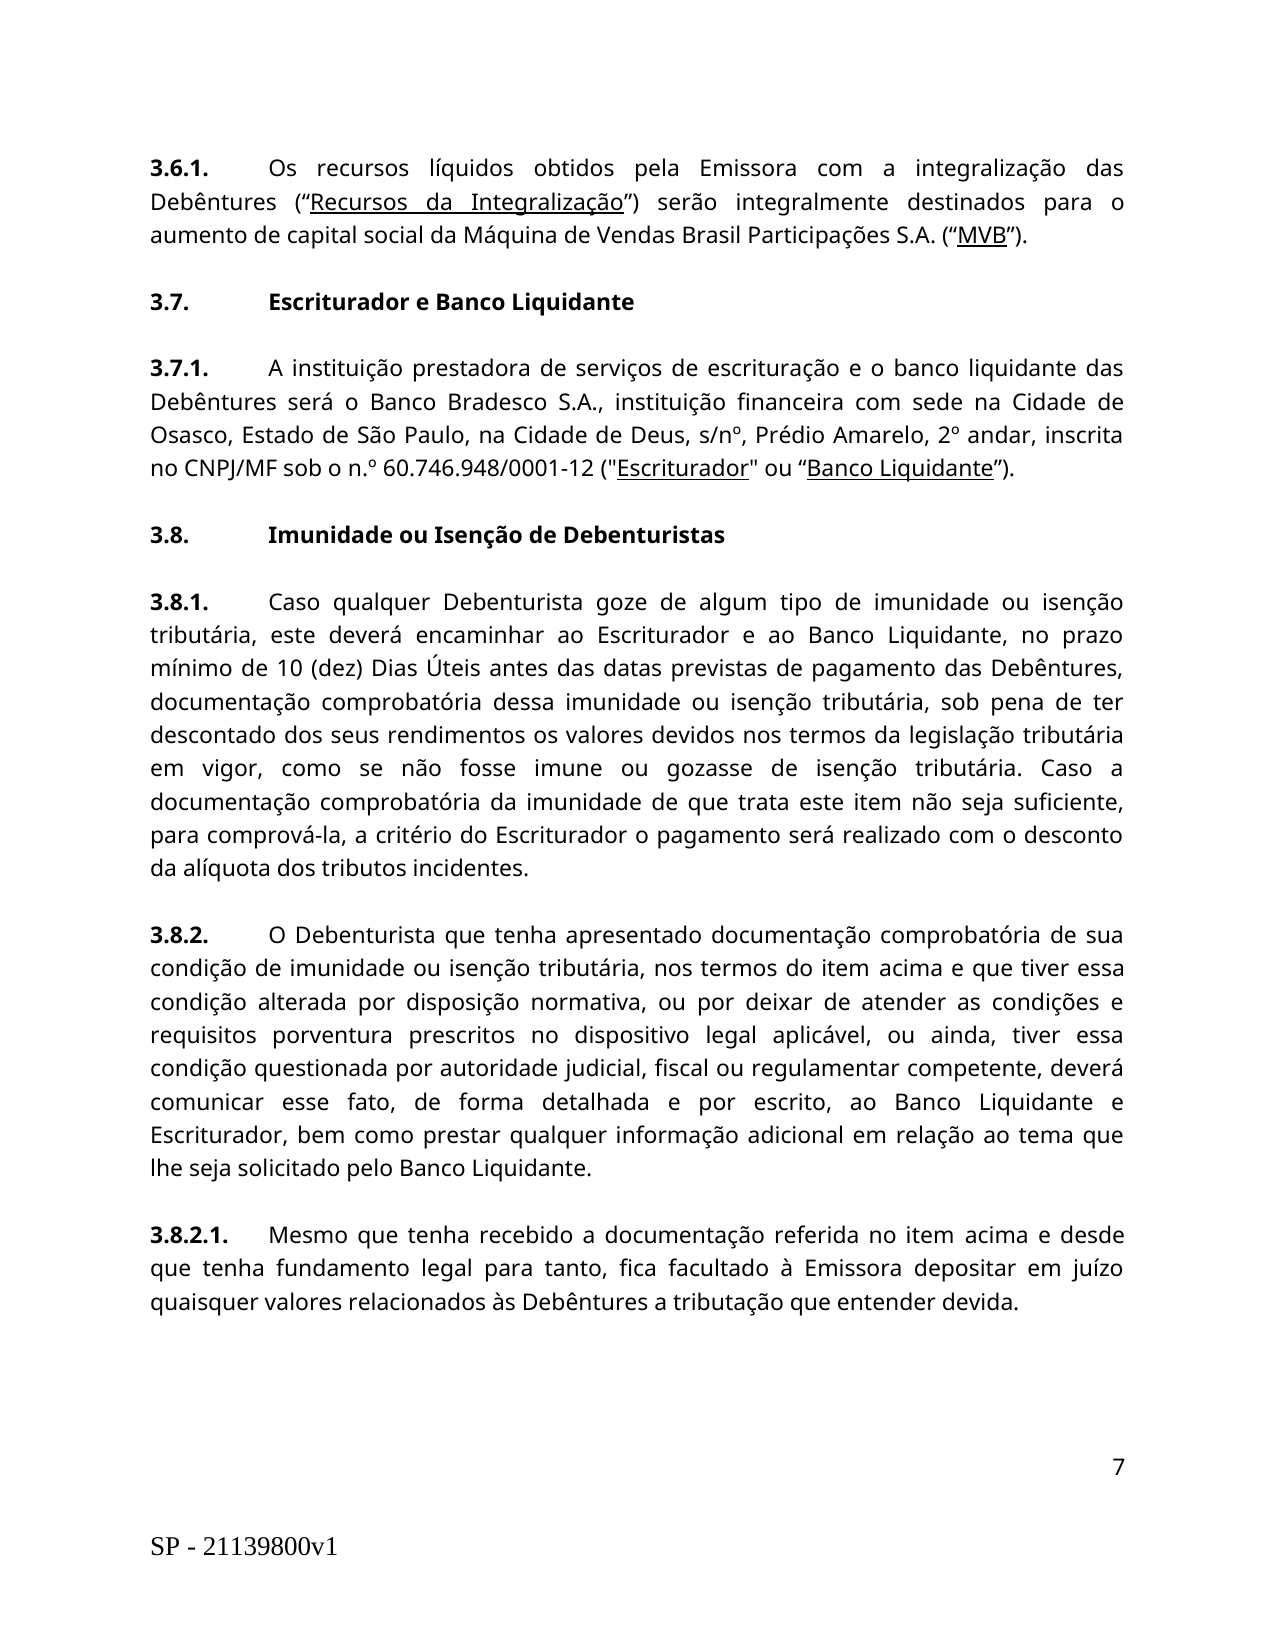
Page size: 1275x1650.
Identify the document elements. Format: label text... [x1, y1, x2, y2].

subtitle Escriturador e Banco Liquidante [150, 283, 1125, 317]
subtitle O Debenturista que tenha apresentado documentação comprobatória de sua condição de imunidade ou isenção tributária, nos termos do item 3.8.1 acima e que tiver essa condição alterada por disposição normativa, ou por deixar de atender as condições e requisitos porventura prescritos no dispositivo legal aplicável, ou ainda, tiver essa condição questionada por autoridade judicial, fiscal ou regulamentar competente, deverá comunicar esse fato, de forma detalhada e por escrito, ao Banco Liquidante e Escriturador, bem como prestar qualquer informação adicional em relação ao tema que lhe seja solicitado pelo Banco Liquidante. [150, 917, 1125, 1183]
subtitle Imunidade ou Isenção de Debenturistas [150, 517, 1125, 550]
subtitle Mesmo que tenha recebido a documentação referida no item 3.8.2 acima e desde que tenha fundamento legal para tanto, fica facultado à Emissora depositar em juízo quaisquer valores relacionados às Debêntures a tributação que entender devida. [150, 1217, 1125, 1317]
subtitle A instituição prestadora de serviços de escrituração e o banco liquidante das Debêntures será o Banco Bradesco S.A., instituição financeira com sede na Cidade de Osasco, Estado de São Paulo, na Cidade de Deus, s/nº, Prédio Amarelo, 2º andar, inscrita no CNPJ/MF sob o n.º 60.746.948/0001-12 ("Escriturador" ou “Banco Liquidante”). [150, 350, 1125, 483]
subtitle Caso qualquer Debenturista goze de algum tipo de imunidade ou isenção tributária, este deverá encaminhar ao Escriturador e ao Banco Liquidante, no prazo mínimo de 10 (dez) Dias Úteis antes das datas previstas de pagamento das Debêntures, documentação comprobatória dessa imunidade ou isenção tributária, sob pena de ter descontado dos seus rendimentos os valores devidos nos termos da legislação tributária em vigor, como se não fosse imune ou gozasse de isenção tributária. Caso a documentação comprobatória da imunidade de que trata este item não seja suficiente, para comprová-la, a critério do Escriturador o pagamento será realizado com o desconto da alíquota dos tributos incidentes. [150, 583, 1125, 883]
subtitle Os recursos líquidos obtidos pela Emissora com a integralização das Debêntures (“Recursos da Integralização”) serão integralmente destinados para o aumento de capital social da Máquina de Vendas Brasil Participações S.A. (“MVB”). [150, 150, 1125, 250]
